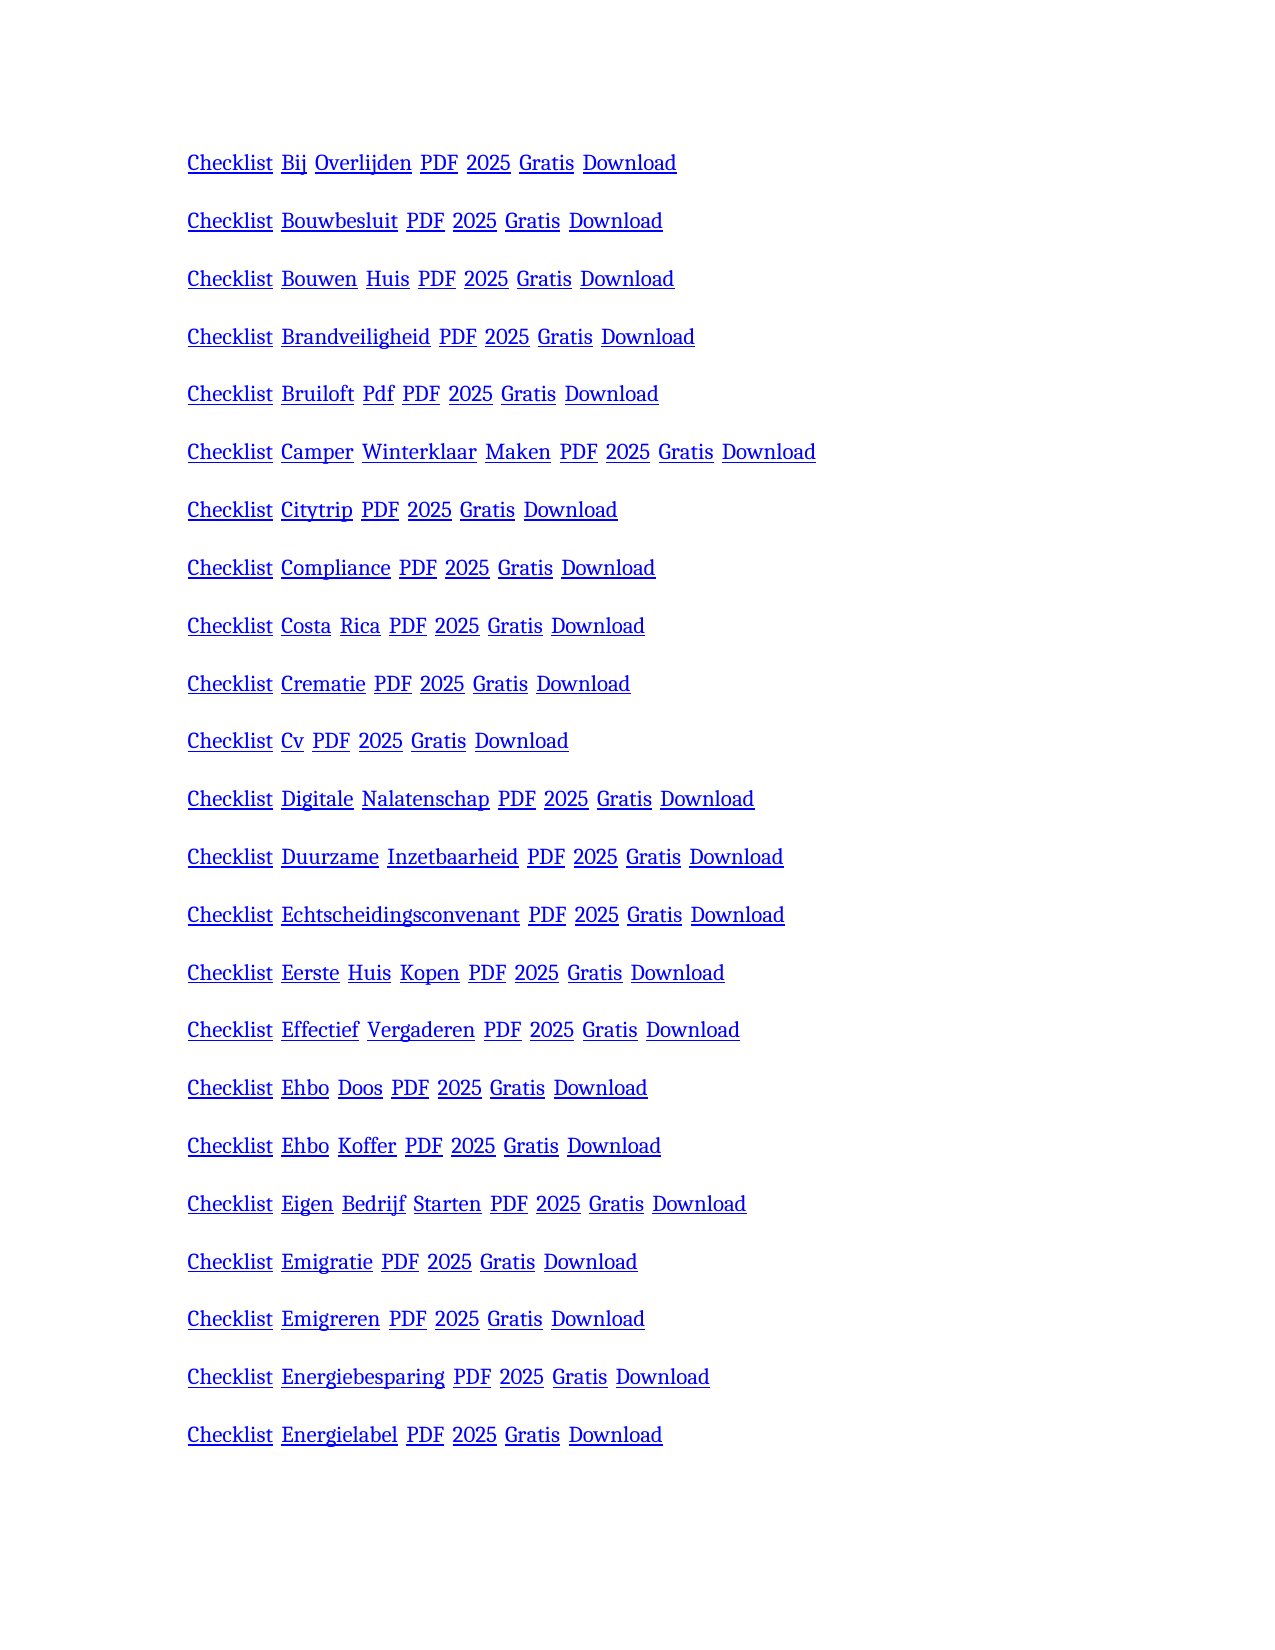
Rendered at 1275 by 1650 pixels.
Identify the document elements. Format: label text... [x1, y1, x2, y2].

text Checklist Effectief Vergaderen PDF 2025 Gratis Download [187, 1017, 1087, 1043]
text Checklist Echtscheidingsconvenant PDF 2025 Gratis Download [187, 902, 1087, 928]
text Checklist Brandveiligheid PDF 2025 Gratis Download [187, 323, 1087, 350]
text Checklist Camper Winterklaar Maken PDF 2025 Gratis Download [187, 439, 1087, 465]
text Checklist Energiebesparing PDF 2025 Gratis Download [187, 1364, 1087, 1390]
text Checklist Emigreren PDF 2025 Gratis Download [187, 1306, 1087, 1333]
text Checklist Ehbo Koffer PDF 2025 Gratis Download [187, 1133, 1087, 1159]
text Checklist Ehbo Doos PDF 2025 Gratis Download [187, 1075, 1087, 1101]
text Checklist Costa Rica PDF 2025 Gratis Download [187, 612, 1087, 639]
text Checklist Citytrip PDF 2025 Gratis Download [187, 497, 1087, 523]
text Checklist Bouwbesluit PDF 2025 Gratis Download [187, 208, 1087, 234]
text Checklist Crematie PDF 2025 Gratis Download [187, 670, 1087, 697]
text Checklist Eigen Bedrijf Starten PDF 2025 Gratis Download [187, 1191, 1087, 1217]
text Checklist Duurzame Inzetbaarheid PDF 2025 Gratis Download [187, 844, 1087, 870]
text Checklist Cv PDF 2025 Gratis Download [187, 728, 1087, 754]
text Checklist Eerste Huis Kopen PDF 2025 Gratis Download [187, 959, 1087, 986]
text Checklist Emigratie PDF 2025 Gratis Download [187, 1248, 1087, 1275]
text Checklist Energielabel PDF 2025 Gratis Download [187, 1422, 1087, 1448]
text Checklist Digitale Nalatenschap PDF 2025 Gratis Download [187, 786, 1087, 812]
text Checklist Bij Overlijden PDF 2025 Gratis Download [187, 150, 1087, 176]
text Checklist Compliance PDF 2025 Gratis Download [187, 555, 1087, 581]
text Checklist Bruiloft Pdf PDF 2025 Gratis Download [187, 381, 1087, 408]
text Checklist Bouwen Huis PDF 2025 Gratis Download [187, 266, 1087, 292]
